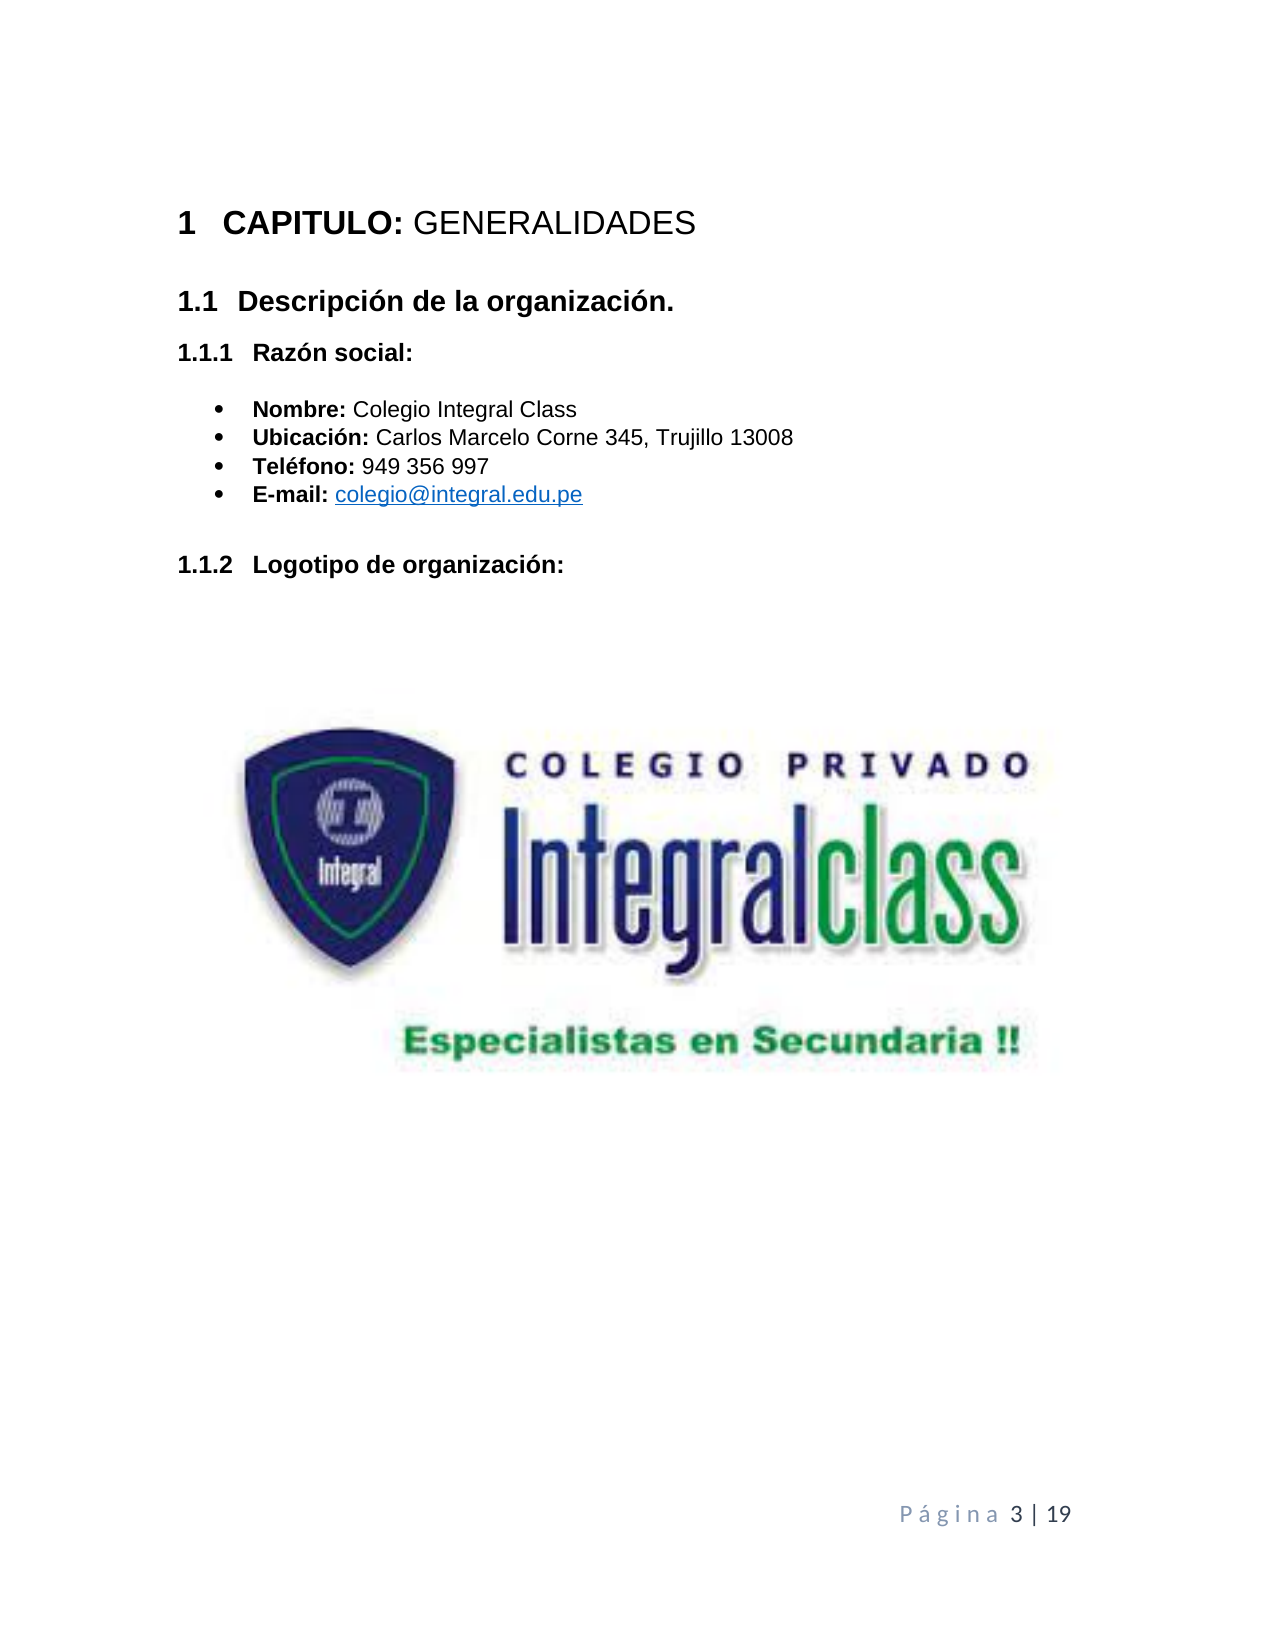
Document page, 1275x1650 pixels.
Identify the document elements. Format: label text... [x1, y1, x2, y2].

subtitle Razón social: [177, 338, 1098, 367]
picture [203, 688, 1075, 1102]
list Ubicación: Carlos Marcelo Corne 345, Trujillo 13008 [215, 424, 1098, 451]
subtitle CAPITULO: GENERALIDADES [177, 203, 1098, 241]
list Teléfono: 949 356 997 [215, 453, 1098, 479]
subtitle Descripción de la organización. [177, 284, 1098, 317]
list Nombre: Colegio Integral Class [215, 396, 1098, 422]
list E-mail: colegio@integral.edu.pe [215, 481, 1098, 507]
subtitle Logotipo de organización: [177, 551, 1098, 579]
